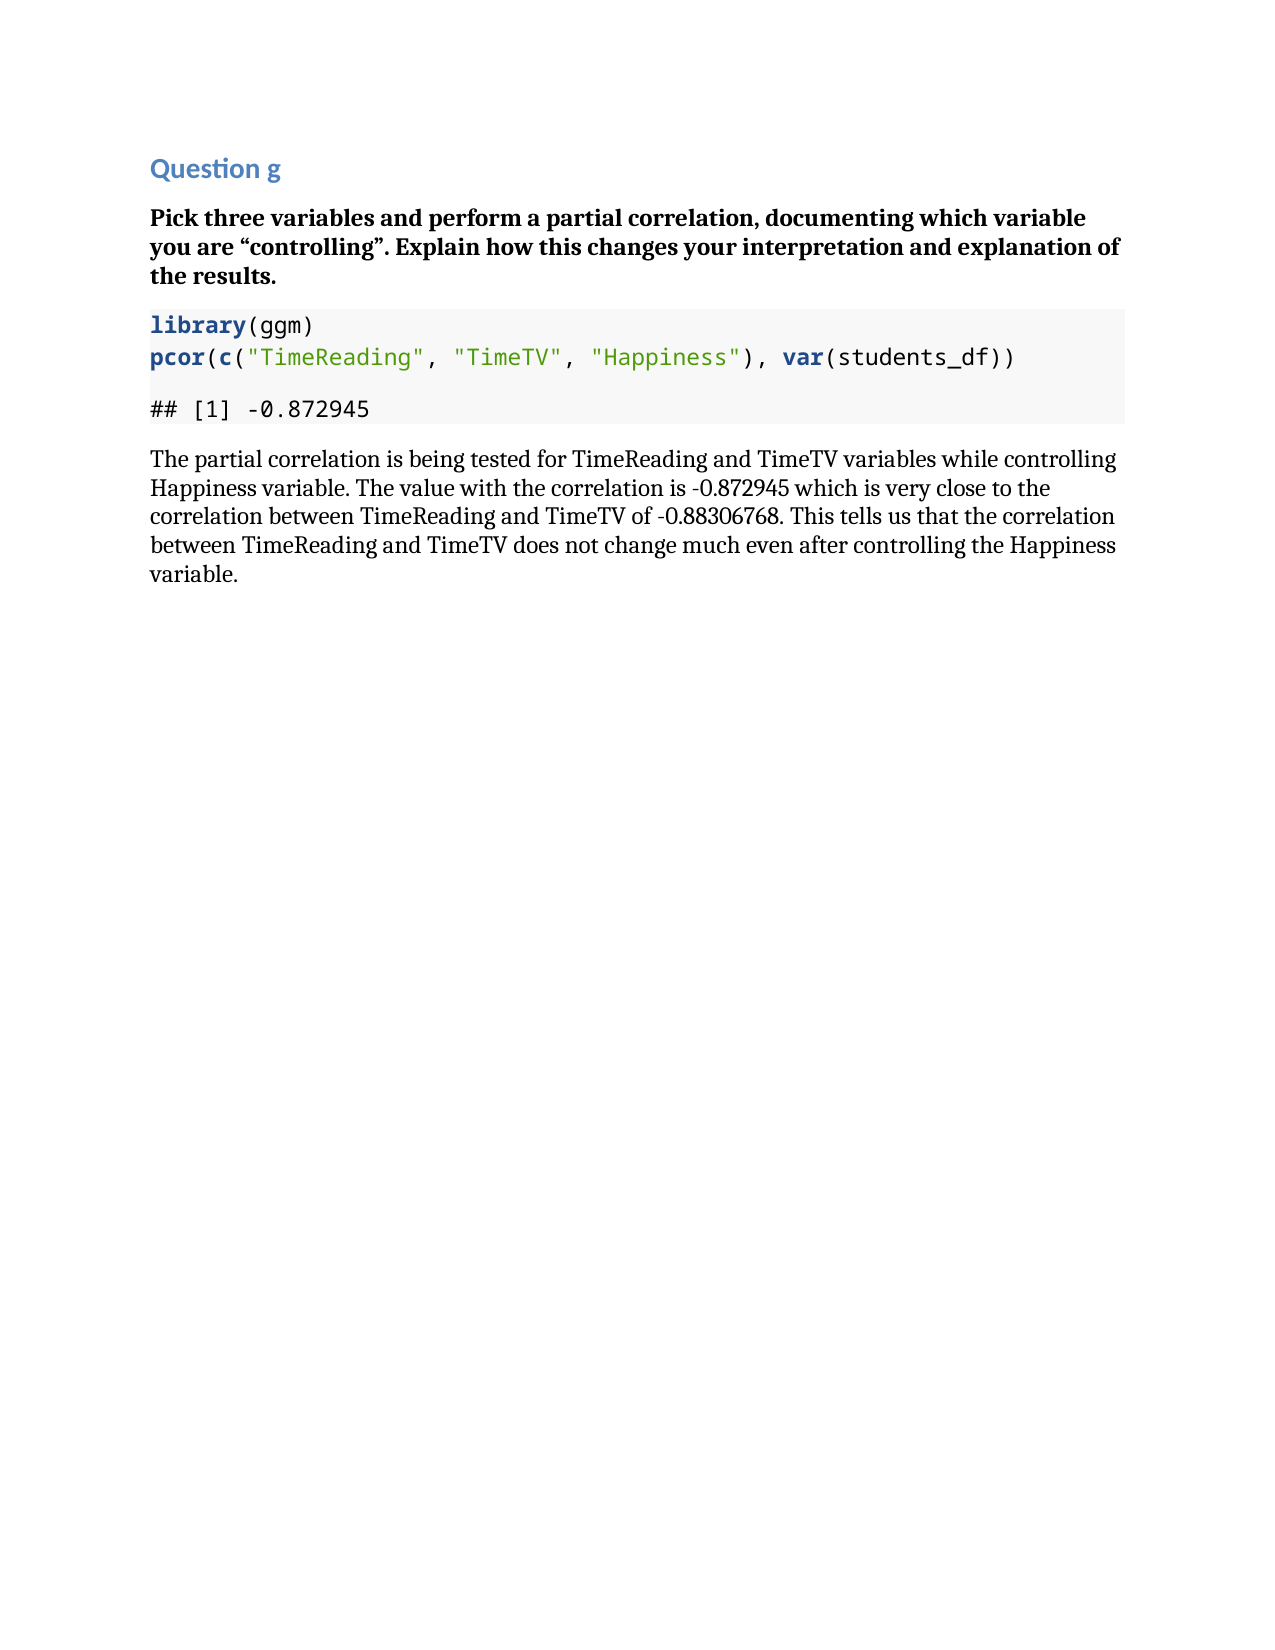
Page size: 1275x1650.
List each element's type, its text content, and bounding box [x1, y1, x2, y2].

subtitle Question g [150, 150, 1125, 186]
text ## [1] -0.872945 [150, 393, 1125, 424]
text The partial correlation is being tested for TimeReading and TimeTV variables while controlling Happiness variable. The value with the correlation is -0.872945 which is very close to the correlation between TimeReading and TimeTV of -0.88306768. This tells us that the correlation between TimeReading and TimeTV does not change much even after controlling the Happiness variable. [150, 445, 1125, 588]
text library(ggm) pcor(c("TimeReading", "TimeTV", "Happiness"), var(students_df)) [315, 309, 1125, 372]
text Pick three variables and perform a partial correlation, documenting which variable you are “controlling”. Explain how this changes your interpretation and explanation of the results. [150, 204, 1125, 291]
